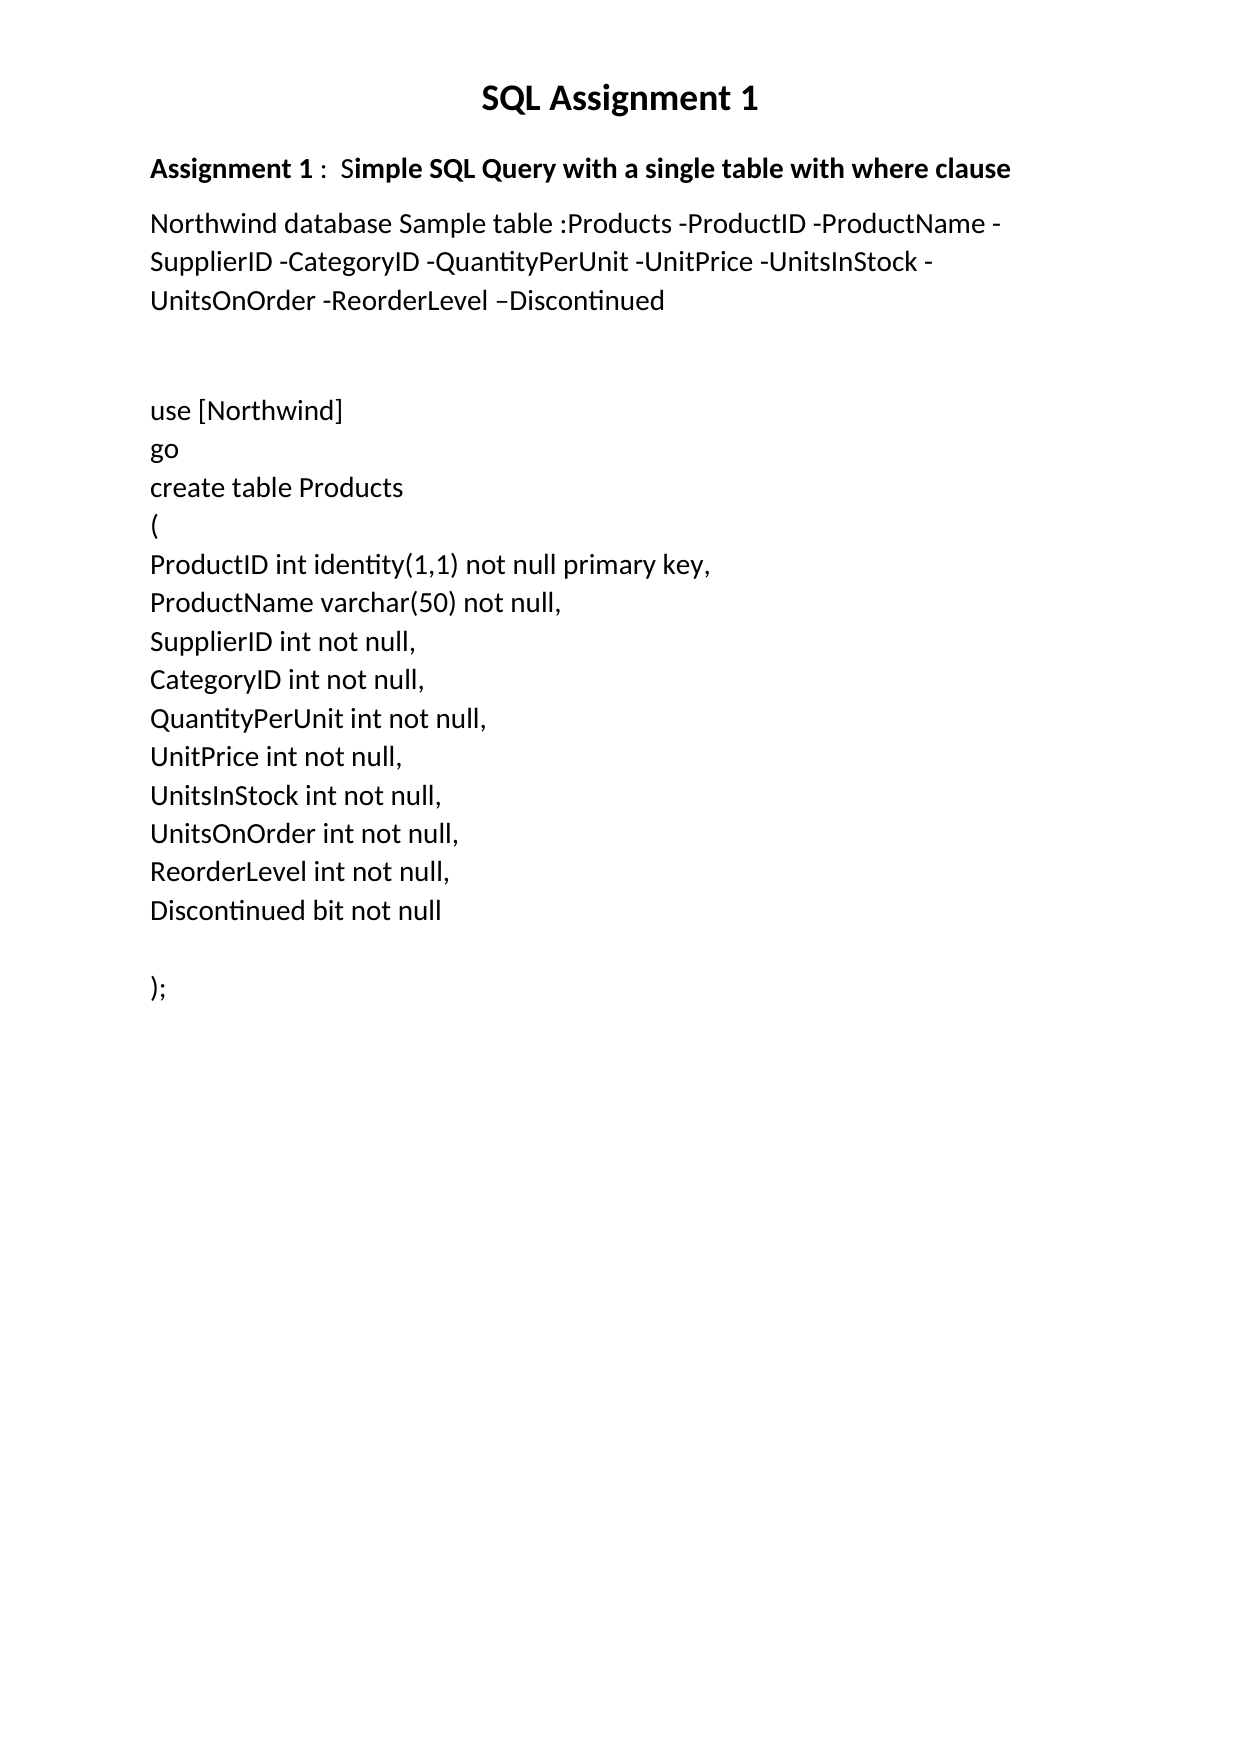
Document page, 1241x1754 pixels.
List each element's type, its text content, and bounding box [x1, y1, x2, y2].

text ( [150, 507, 1090, 543]
text SupplierID int not null, [150, 623, 1090, 658]
text UnitsOnOrder int not null, [150, 815, 1090, 851]
text CategoryID int not null, [150, 661, 1090, 697]
text Assignment 1 : Simple SQL Query with a single table with where clause [150, 150, 1090, 186]
text go [150, 431, 1090, 466]
text UnitPrice int not null, [150, 738, 1090, 774]
text use [Northwind] [150, 392, 1090, 428]
text ProductID int identity(1,1) not null primary key, [150, 546, 1090, 582]
text create table Products [150, 469, 1090, 505]
text ReorderLevel int not null, [150, 853, 1090, 889]
text QuantityPerUnit int not null, [150, 700, 1090, 735]
text UnitsInStock int not null, [150, 777, 1090, 812]
text Discontinued bit not null [150, 892, 1090, 927]
text Northwind database Sample table :Products -ProductID -ProductName -SupplierID -CategoryID -QuantityPerUnit -UnitPrice -UnitsInStock -UnitsOnOrder -ReorderLevel –Discontinued [150, 205, 1090, 318]
text ProductName varchar(50) not null, [150, 584, 1090, 620]
text ); [150, 969, 1090, 1004]
